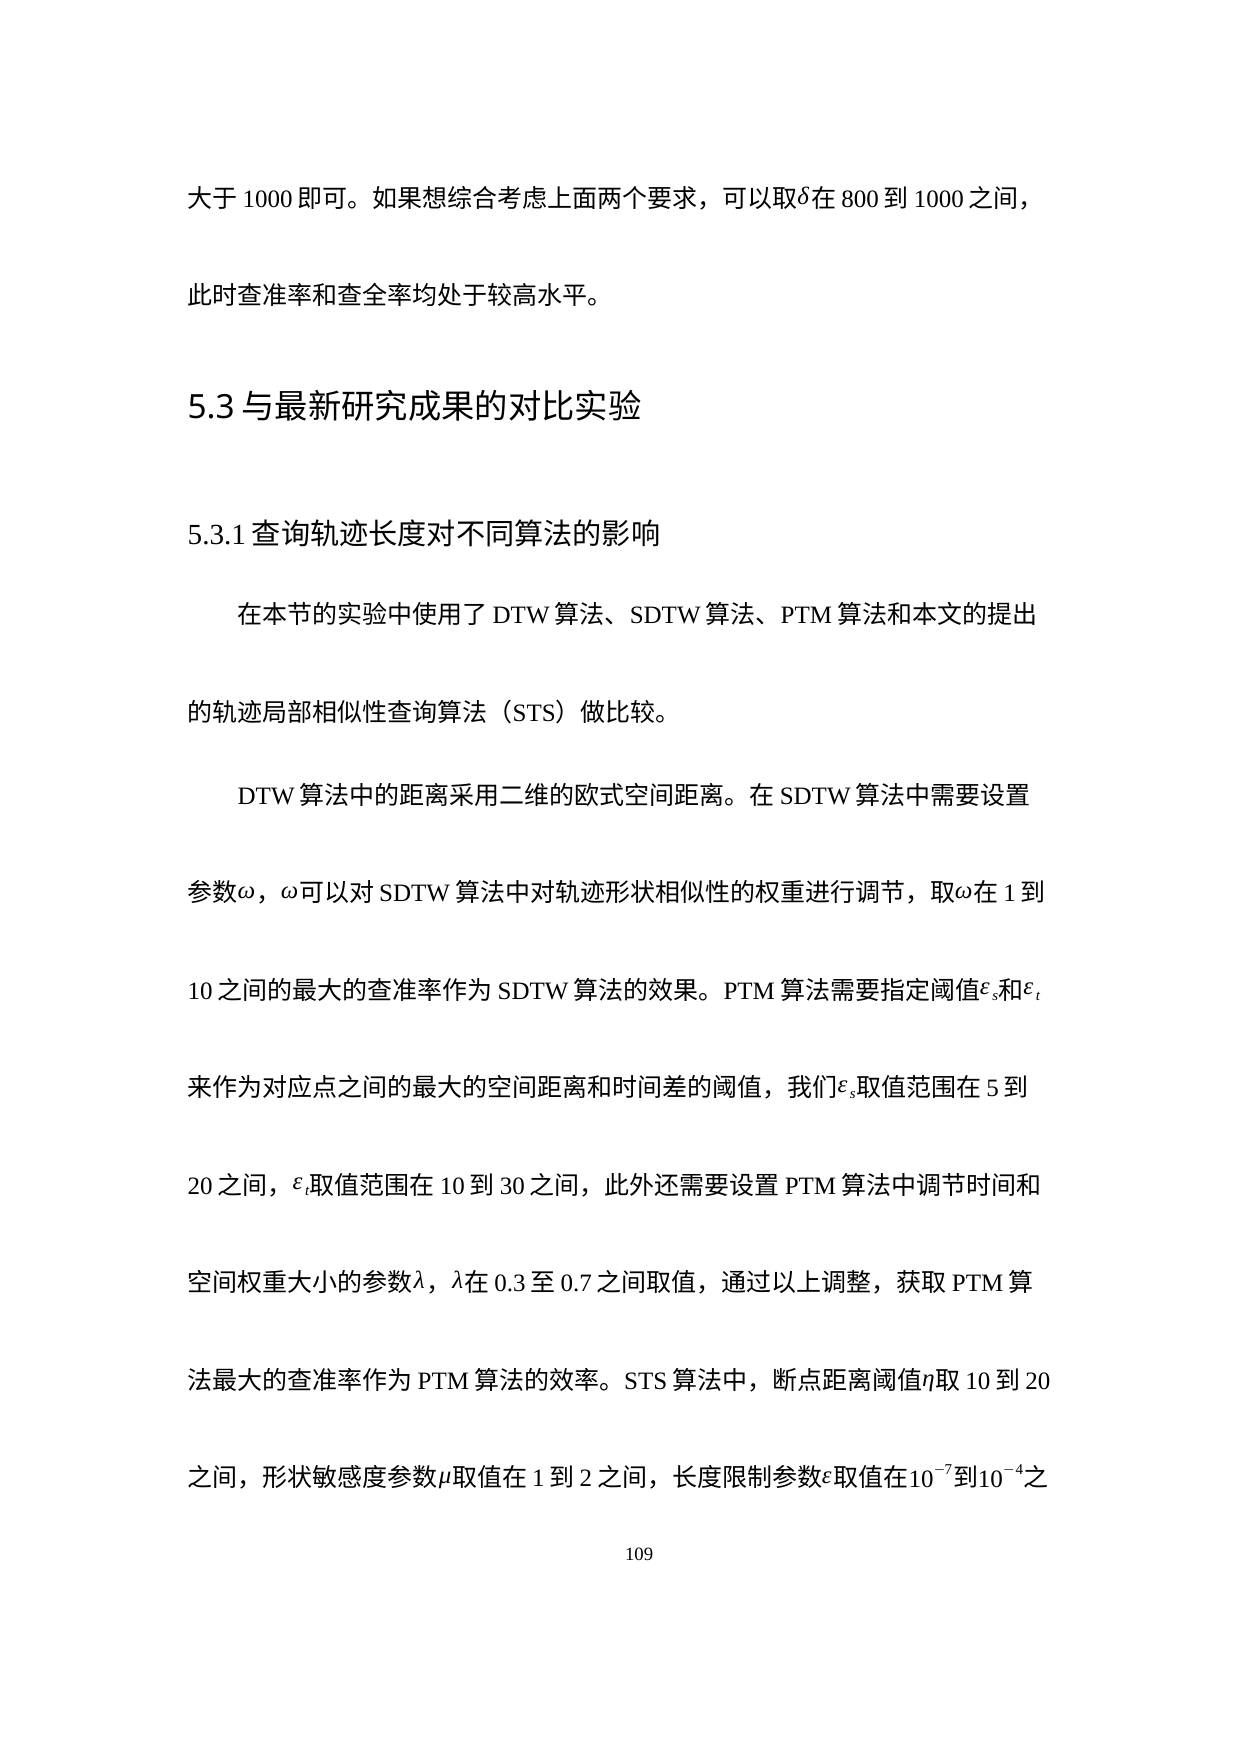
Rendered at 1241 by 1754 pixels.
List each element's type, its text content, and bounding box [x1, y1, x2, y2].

subtitle 5.3.1查询轨迹长度对不同算法的影响 [187, 499, 1053, 564]
text 在本节的实验中使用了DTW算法、SDTW算法、PTM算法和本文的提出的轨迹局部相似性查询算法（STS）做比较。 [187, 580, 1053, 743]
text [187, 761, 1053, 1508]
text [187, 164, 1053, 326]
subtitle 5.3与最新研究成果的对比实验 [187, 372, 1053, 437]
